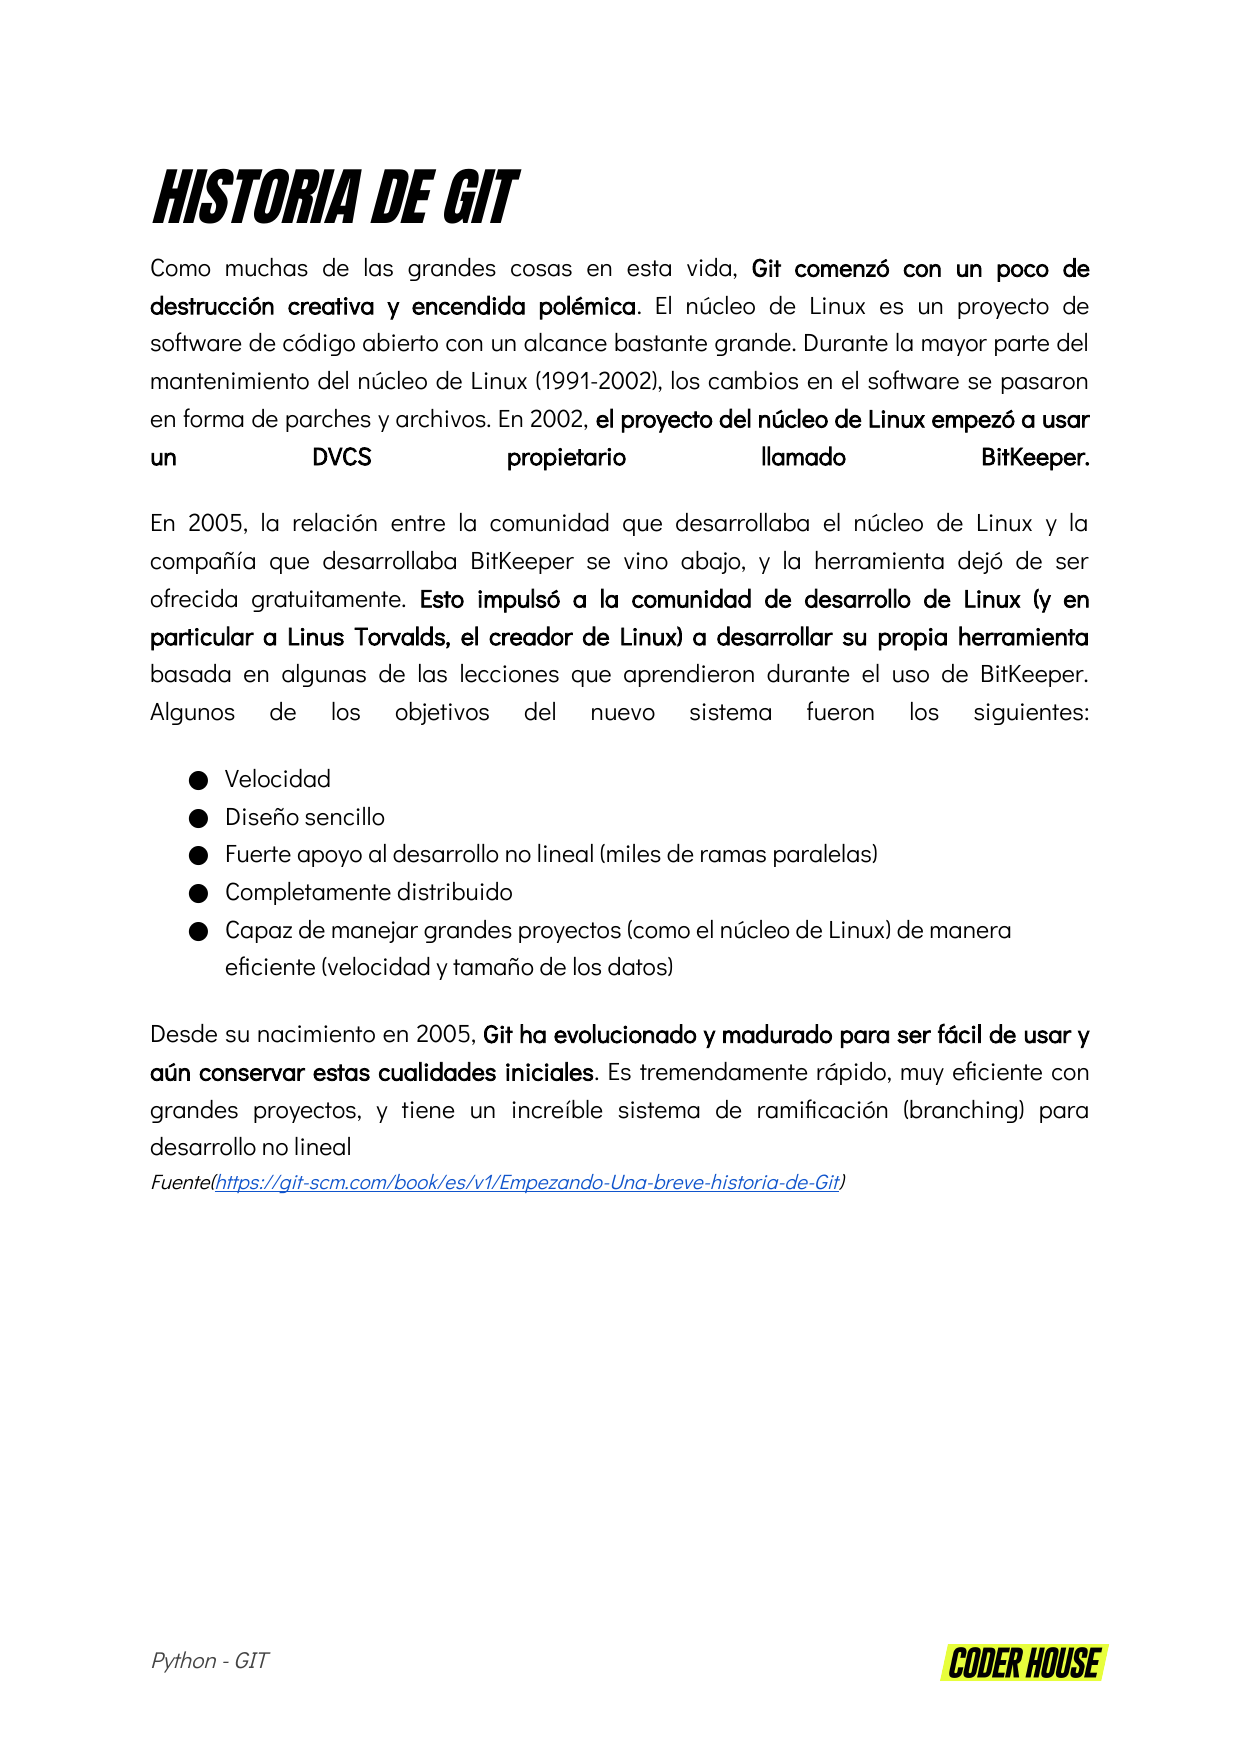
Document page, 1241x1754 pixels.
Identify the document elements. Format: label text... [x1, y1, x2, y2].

picture [936, 1638, 1113, 1687]
text En 2005, la relación entre la comunidad que desarrollaba el núcleo de Linux y la compañía que desarrollaba BitKeeper se vino abajo, y la herramienta dejó de ser ofrecida gratuitamente. Esto impulsó a la comunidad de desarrollo de Linux (y en particular a Linus Torvalds, el creador de Linux) a desarrollar su propia herramienta basada en algunas de las lecciones que aprendieron durante el uso de BitKeeper. Algunos de los objetivos del nuevo sistema fueron los siguientes: [150, 506, 1090, 757]
text Como muchas de las grandes cosas en esta vida, Git comenzó con un poco de destrucción creativa y encendida polémica. El núcleo de Linux es un proyecto de software de código abierto con un alcance bastante grande. Durante la mayor parte del mantenimiento del núcleo de Linux (1991-2002), los cambios en el software se pasaron en forma de parches y archivos. En 2002, el proyecto del núcleo de Linux empezó a usar un DVCS propietario llamado BitKeeper. [150, 250, 1090, 502]
list Fuerte apoyo al desarrollo no lineal (miles de ramas paralelas) [187, 837, 1090, 869]
list Velocidad [187, 761, 1090, 794]
title HISTORIA DE GIT [150, 150, 1090, 244]
text Desde su nacimiento en 2005, Git ha evolucionado y madurado para ser fácil de usar y aún conservar estas cualidades iniciales. Es tremendamente rápido, muy eficiente con grandes proyectos, y tiene un increíble sistema de ramificación (branching) para desarrollo no lineal [150, 1017, 1090, 1162]
list Diseño sencillo [187, 799, 1090, 832]
text Fuente(https://git-scm.com/book/es/v1/Empezando-Una-breve-historia-de-Git) [150, 1167, 1090, 1195]
list Completamente distribuido [187, 874, 1090, 907]
list Capaz de manejar grandes proyectos (como el núcleo de Linux) de manera eficiente (velocidad y tamaño de los datos) [187, 912, 1090, 1013]
